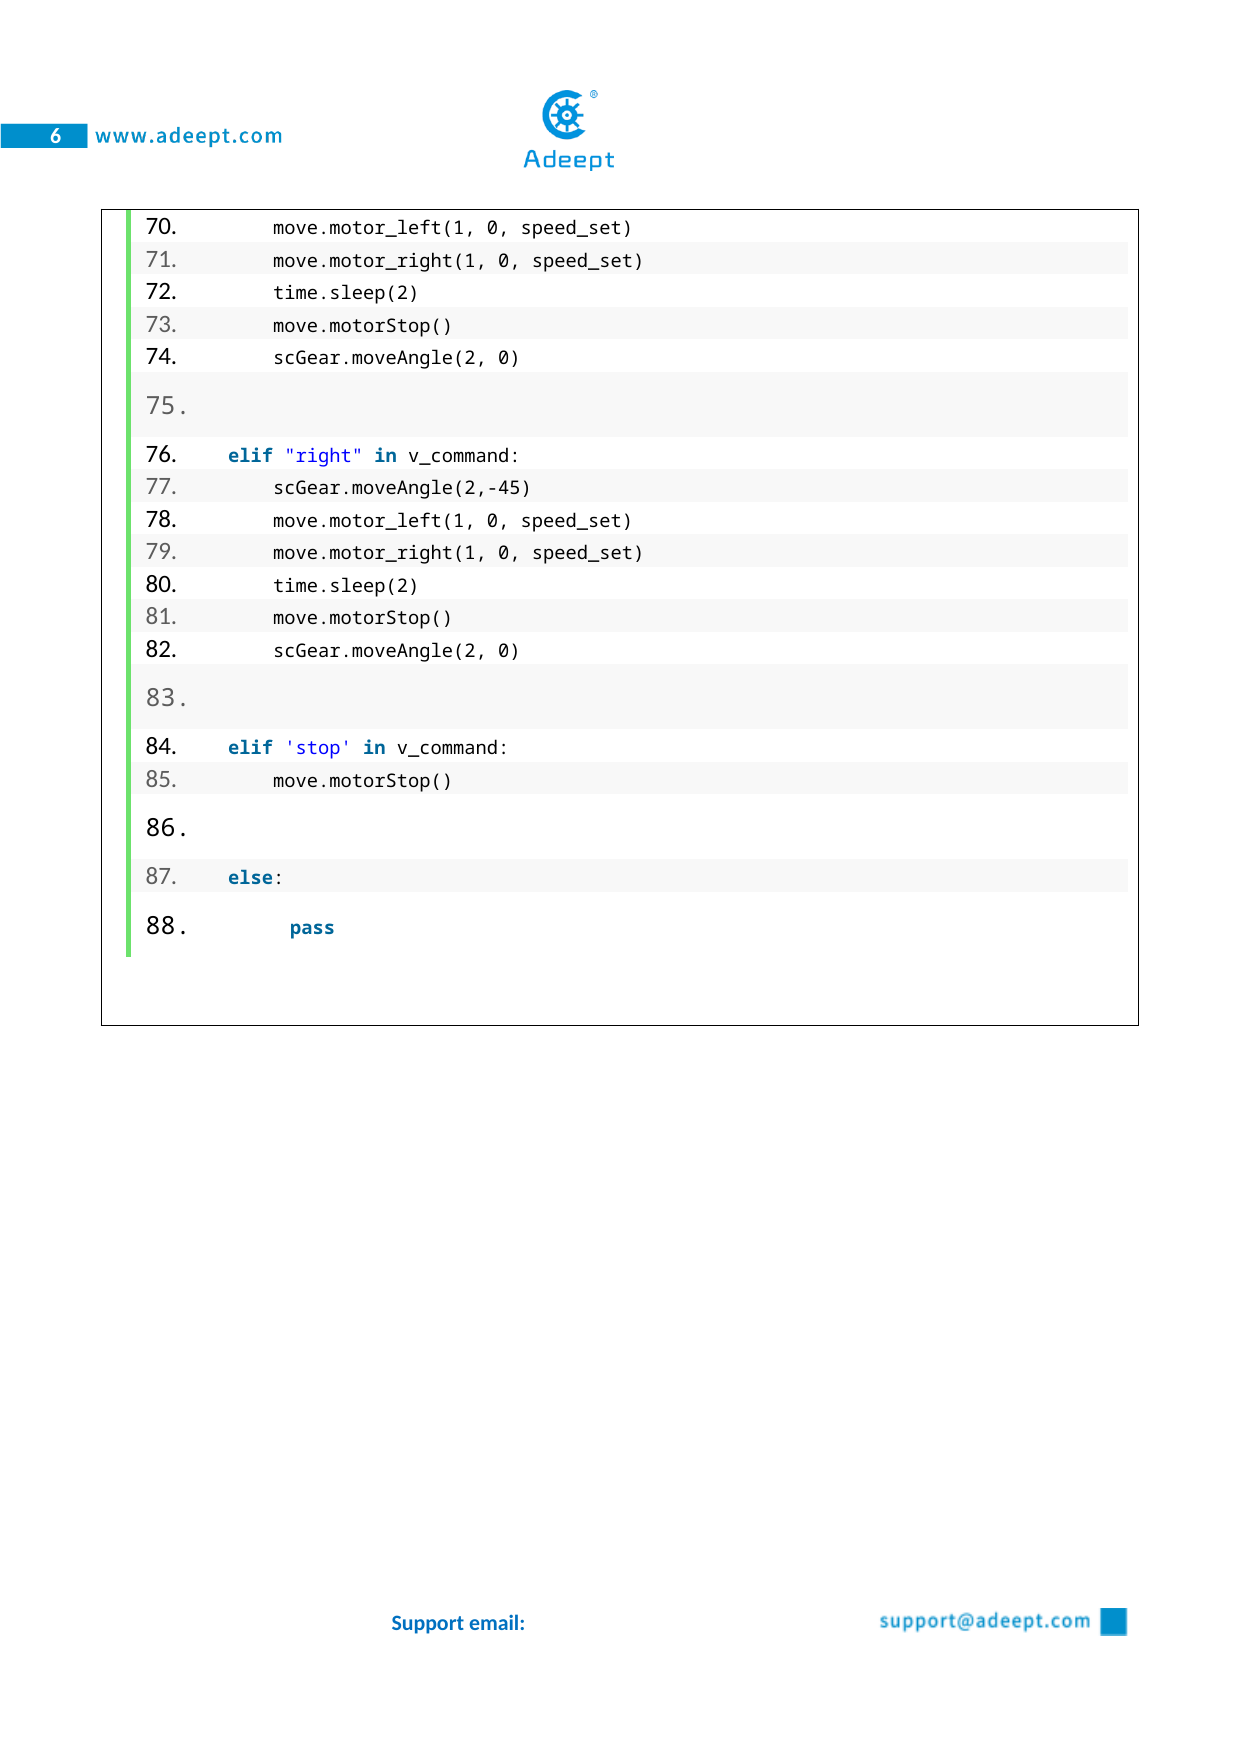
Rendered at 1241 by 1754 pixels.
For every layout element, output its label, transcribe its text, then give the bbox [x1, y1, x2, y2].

picture [562, 111, 571, 119]
picture [558, 125, 565, 132]
picture [873, 1608, 1129, 1636]
picture [0, 122, 316, 149]
picture [523, 90, 614, 171]
picture [550, 98, 565, 126]
picture [593, 158, 599, 165]
